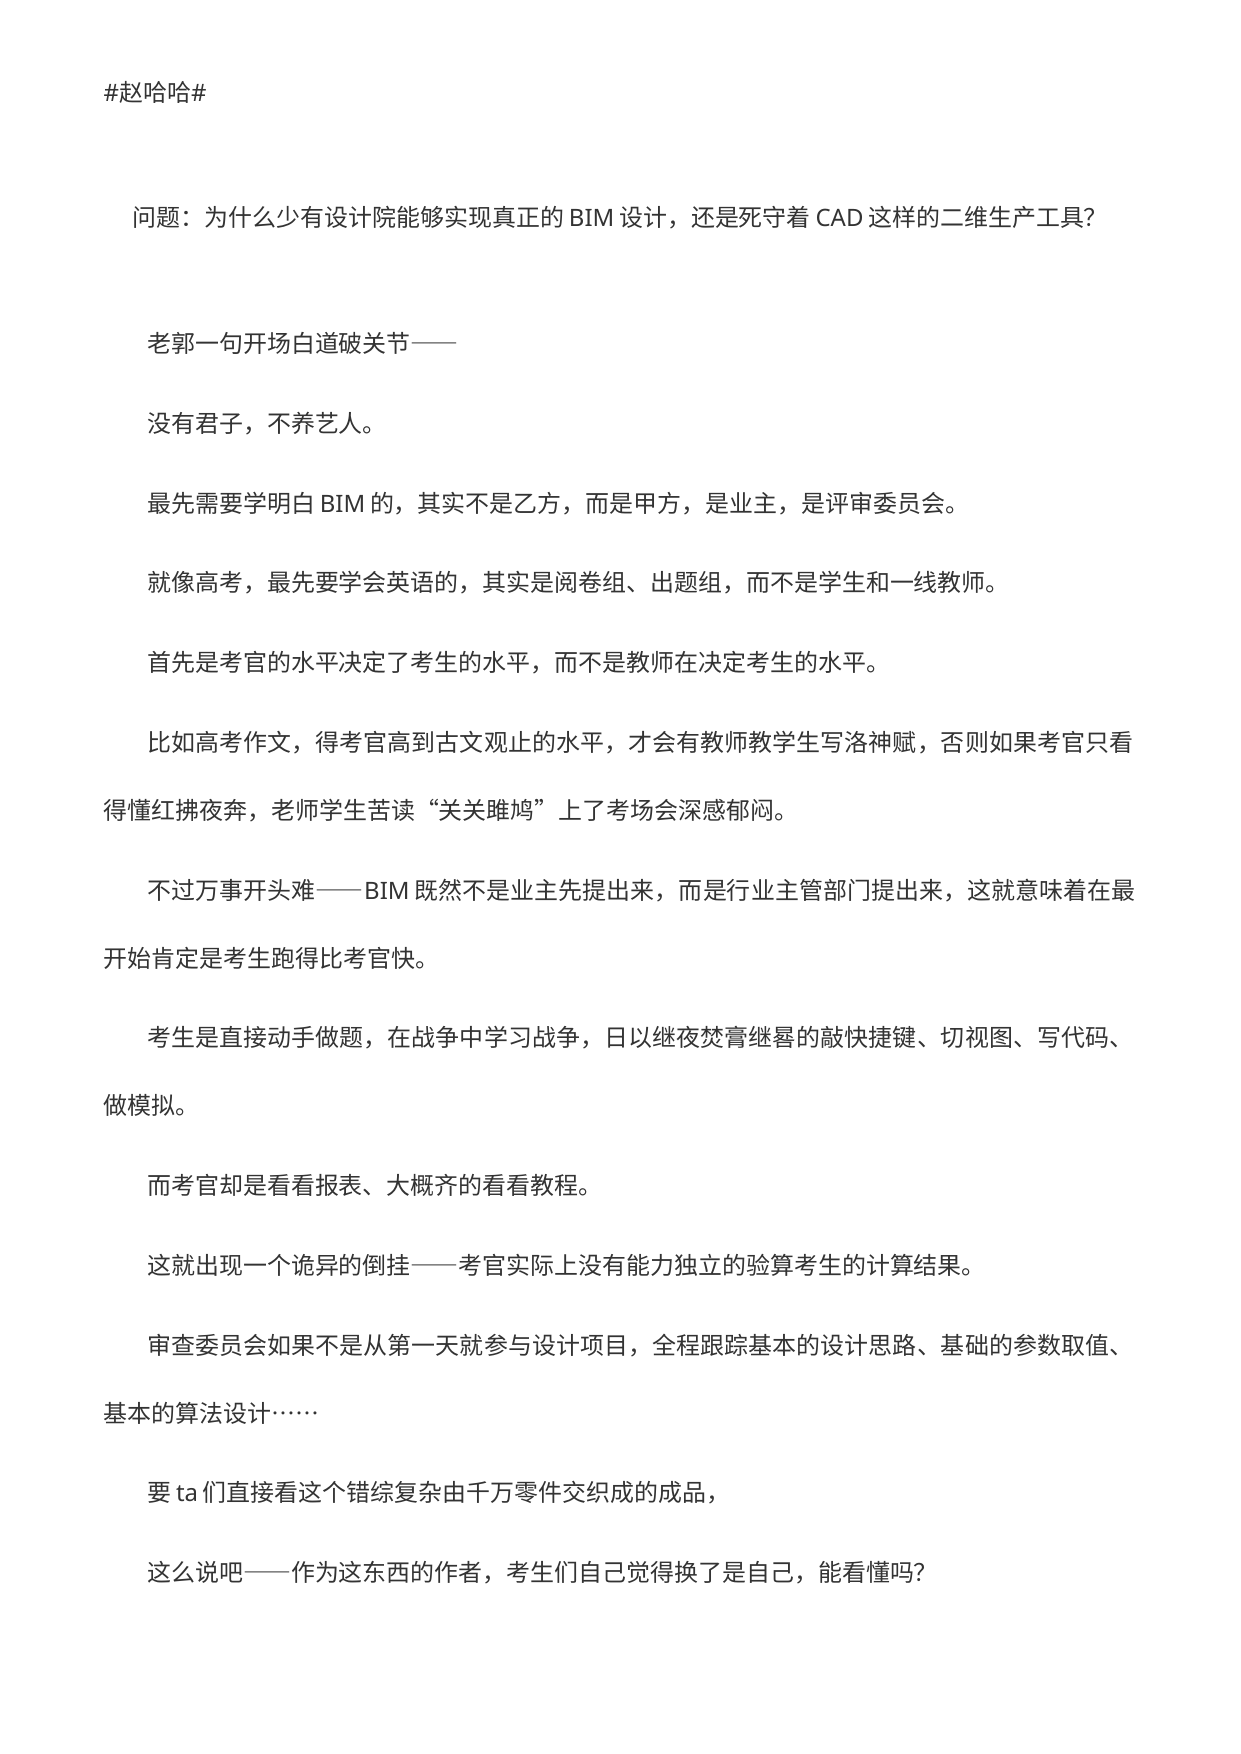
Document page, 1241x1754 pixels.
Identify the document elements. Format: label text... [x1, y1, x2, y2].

text 比如高考作文，得考官高到古文观止的水平，才会有教师教学生写洛神赋，否则如果考官只看得懂红拂夜奔，老师学生苦读“关关雎鸠”上了考场会深感郁闷。 [103, 707, 1137, 843]
text 要ta们直接看这个错综复杂由千万零件交织成的成品， [103, 1457, 1137, 1525]
text 最先需要学明白BIM的，其实不是乙方，而是甲方，是业主，是评审委员会。 [103, 468, 1137, 536]
text 而考官却是看看报表、大概齐的看看教程。 [103, 1150, 1137, 1218]
text 这么说吧——作为这东西的作者，考生们自己觉得换了是自己，能看懂吗？ [103, 1537, 1137, 1605]
text 问题：为什么少有设计院能够实现真正的BIM设计，还是死守着CAD这样的二维生产工具？ [103, 182, 1137, 250]
text 这就出现一个诡异的倒挂——考官实际上没有能力独立的验算考生的计算结果。 [103, 1230, 1137, 1298]
text 不过万事开头难——BIM既然不是业主先提出来，而是行业主管部门提出来，这就意味着在最开始肯定是考生跑得比考官快。 [103, 855, 1137, 991]
text 没有君子，不养艺人。 [103, 388, 1137, 456]
text #赵哈哈# [103, 57, 1137, 125]
text 就像高考，最先要学会英语的，其实是阅卷组、出题组，而不是学生和一线教师。 [103, 547, 1137, 615]
text 首先是考官的水平决定了考生的水平，而不是教师在决定考生的水平。 [103, 627, 1137, 695]
text 审查委员会如果不是从第一天就参与设计项目，全程跟踪基本的设计思路、基础的参数取值、基本的算法设计…… [103, 1310, 1137, 1446]
text 老郭一句开场白道破关节—— [103, 308, 1137, 376]
text 考生是直接动手做题，在战争中学习战争，日以继夜焚膏继晷的敲快捷键、切视图、写代码、做模拟。 [103, 1002, 1137, 1138]
